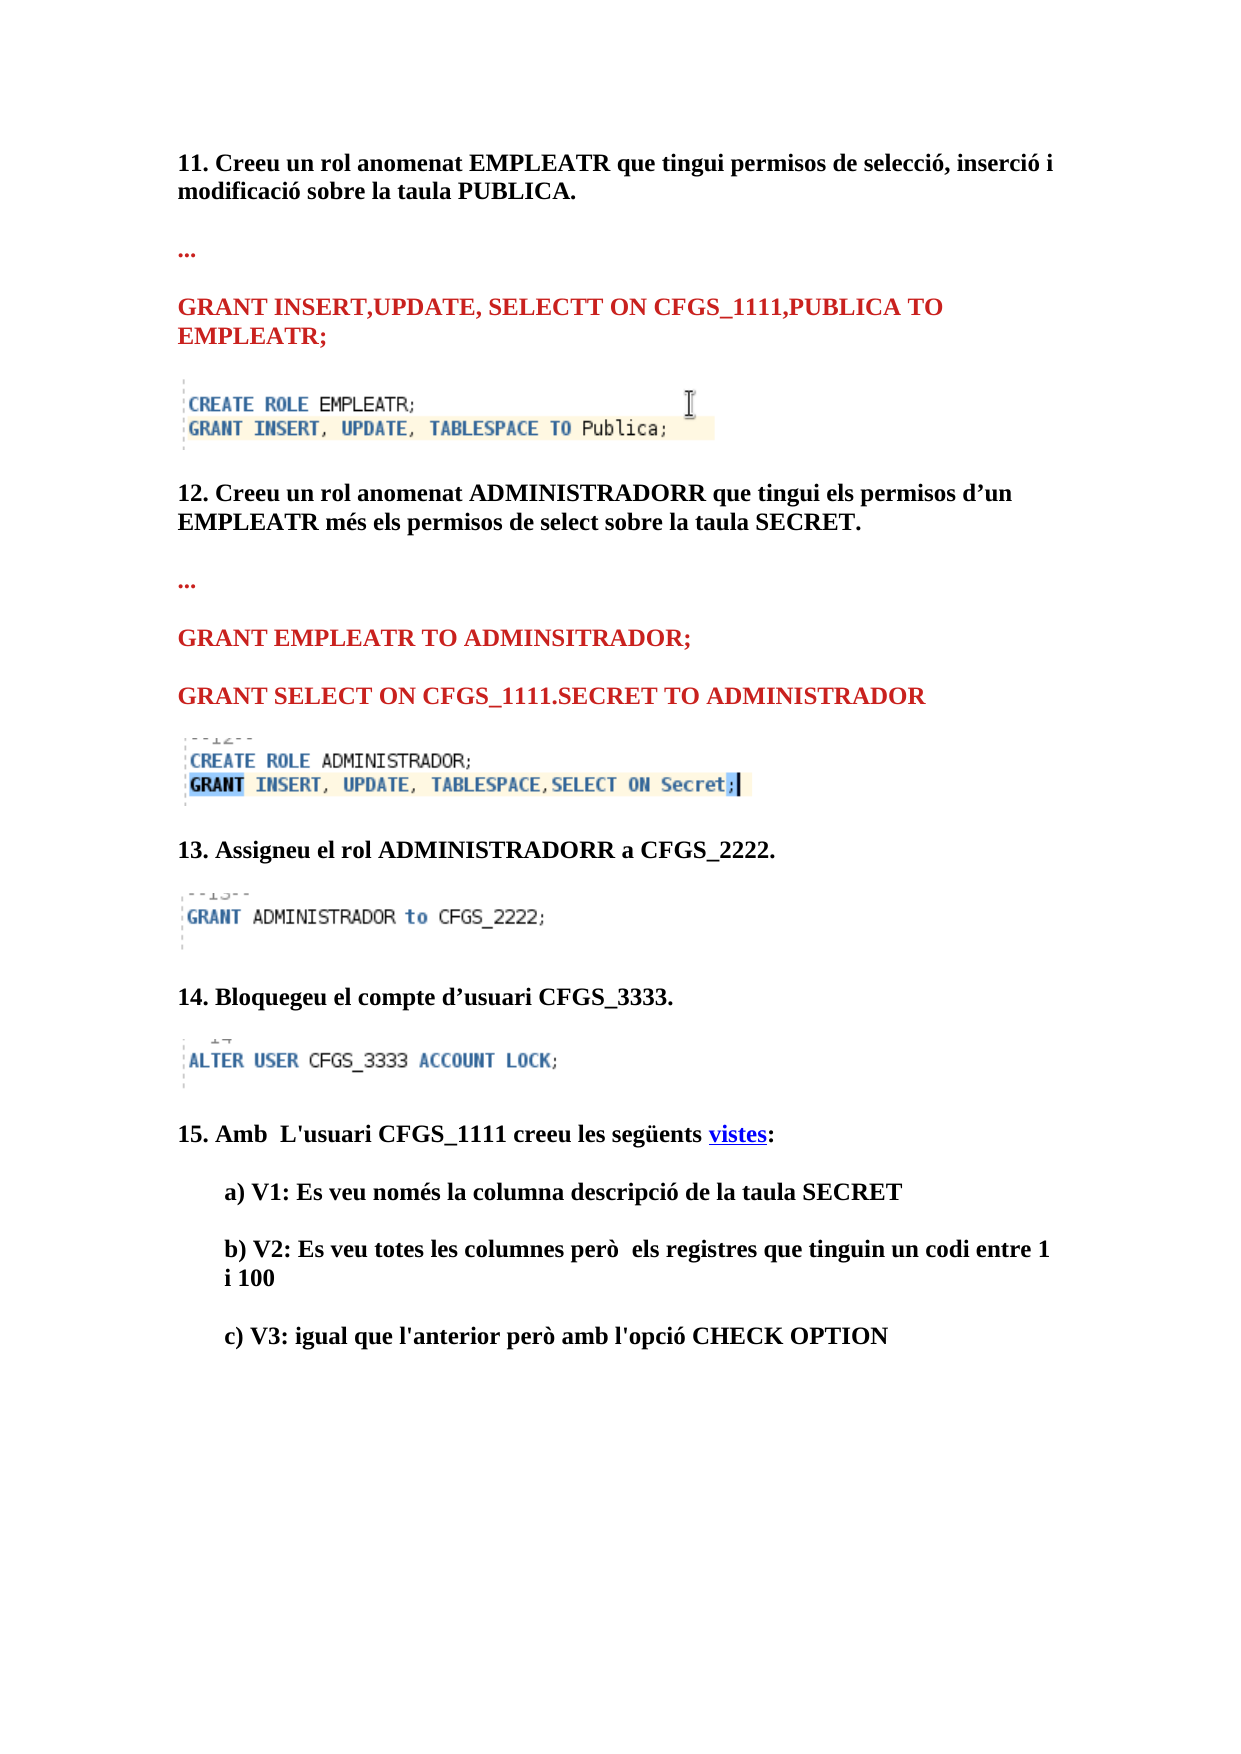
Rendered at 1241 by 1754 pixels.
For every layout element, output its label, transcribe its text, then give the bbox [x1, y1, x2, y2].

text 14. Bloquegeu el compte d’usuari CFGS_3333. [177, 982, 1063, 1010]
text 12. Creeu un rol anomenat ADMINISTRADORR que tingui els permisos d’un EMPLEATR més els permisos de select sobre la taula SECRET. [177, 478, 1063, 536]
text GRANT INSERT,UPDATE, SELECTT ON CFGS_1111,PUBLICA TO EMPLEATR; [177, 292, 1063, 350]
text 11. Creeu un rol anomenat EMPLEATR que tingui permisos de selecció, inserció i modificació sobre la taula PUBLICA. [177, 148, 1063, 205]
picture [177, 1039, 578, 1090]
picture [177, 893, 562, 953]
text b) V2: Es veu totes les columnes però els registres que tinguin un codi entre 1 i 100 [224, 1234, 1063, 1292]
text ... [177, 565, 1063, 594]
text GRANT SELECT ON CFGS_1111.SECRET TO ADMINISTRADOR [177, 681, 1063, 709]
picture [177, 378, 715, 450]
text ... [177, 234, 1063, 263]
text 13. Assigneu el rol ADMINISTRADORR a CFGS_2222. [177, 835, 1063, 864]
text GRANT EMPLEATR TO ADMINSITRADOR; [177, 623, 1063, 652]
picture [177, 738, 753, 806]
text c) V3: igual que l'anterior però amb l'opció CHECK OPTION [224, 1321, 1063, 1350]
text 15. Amb L'usuari CFGS_1111 creeu les següents vistes: [177, 1119, 1063, 1147]
text a) V1: Es veu només la columna descripció de la taula SECRET [224, 1177, 1063, 1205]
